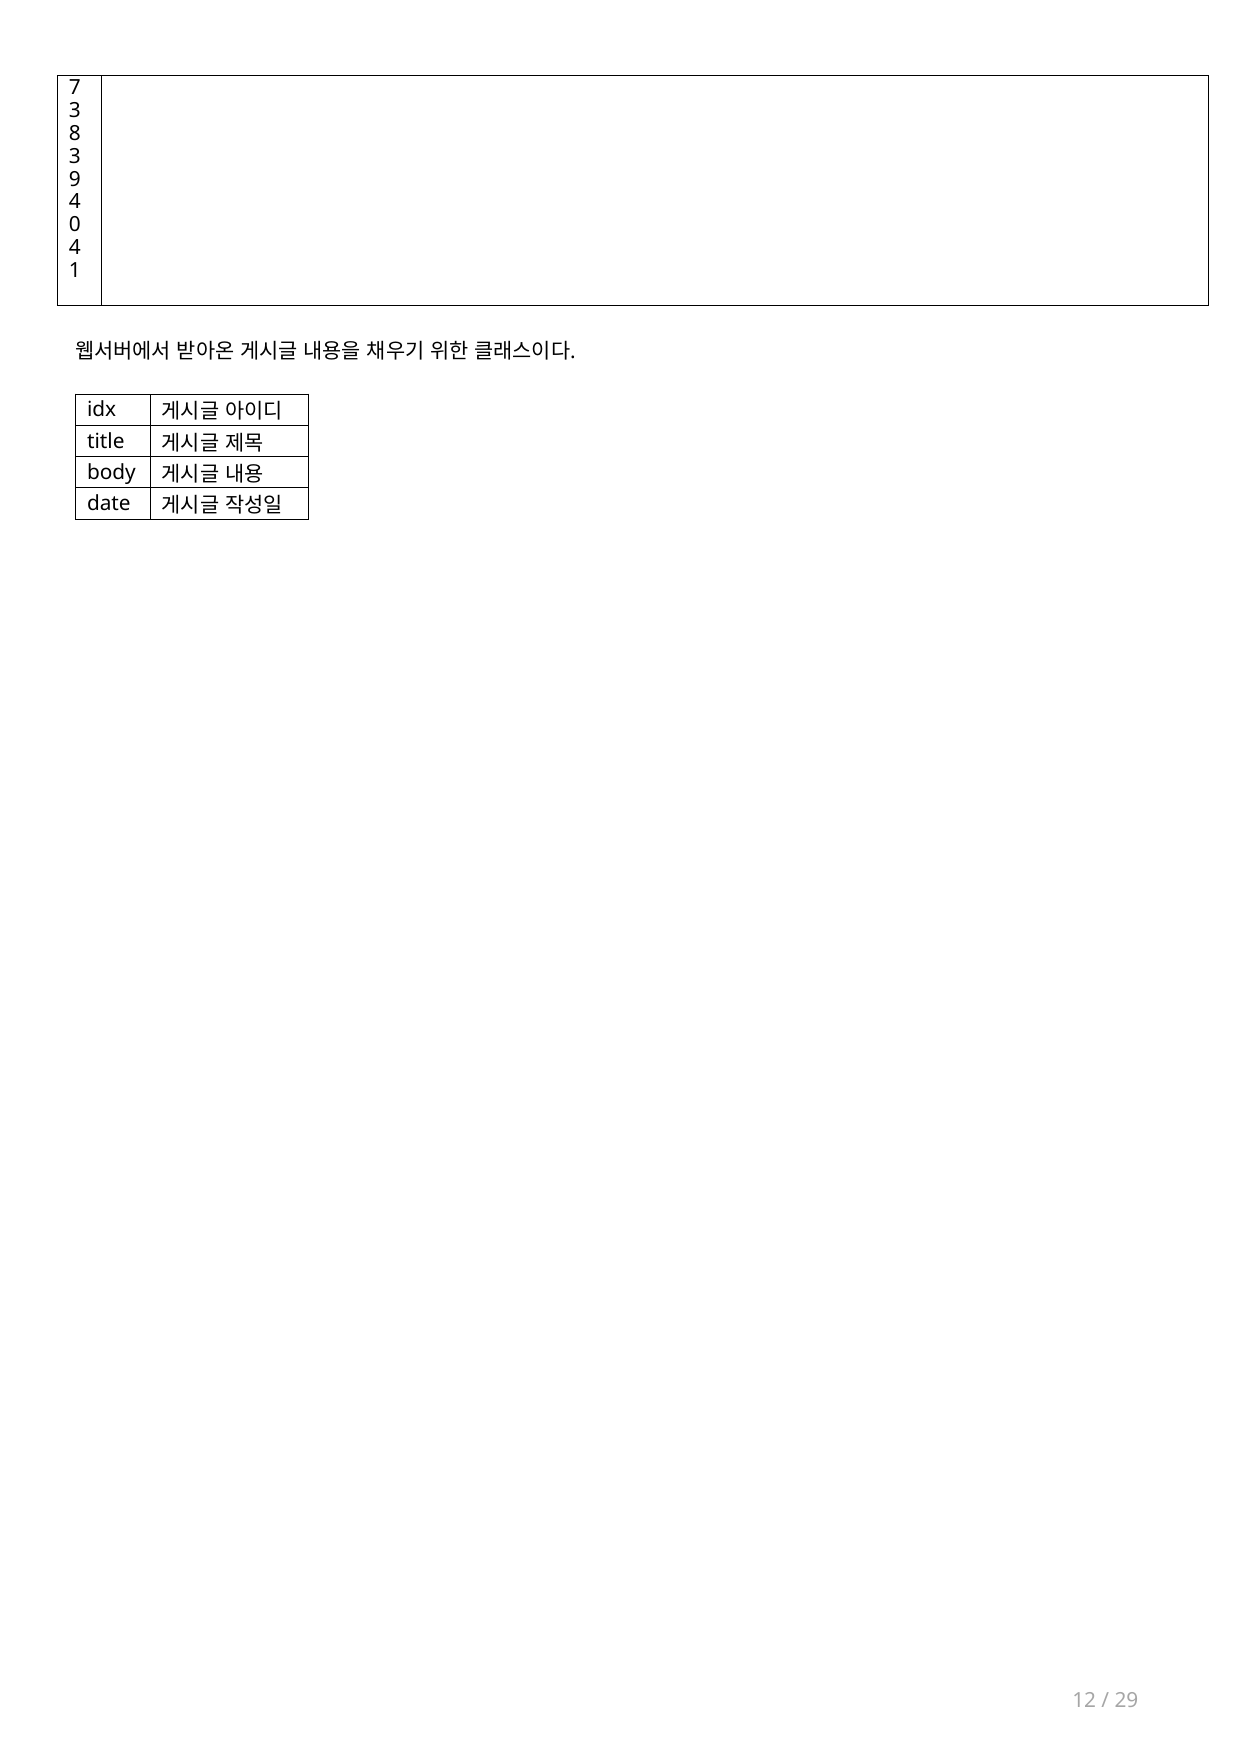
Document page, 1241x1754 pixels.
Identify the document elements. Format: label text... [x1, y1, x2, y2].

table_cell 게시글 작성일 [151, 488, 308, 518]
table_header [102, 76, 1208, 305]
table_header idx [76, 395, 150, 425]
text 웹서버에서 받아온 게시글 내용을 채우기 위한 클래스이다. [75, 335, 1165, 365]
table_cell 게시글 제목 [151, 426, 308, 456]
table_cell body [76, 457, 150, 487]
table_header 게시글 아이디 [151, 395, 308, 425]
table_cell 게시글 내용 [151, 457, 308, 487]
table_cell title [76, 426, 150, 456]
table_cell date [76, 488, 150, 518]
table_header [58, 76, 101, 305]
